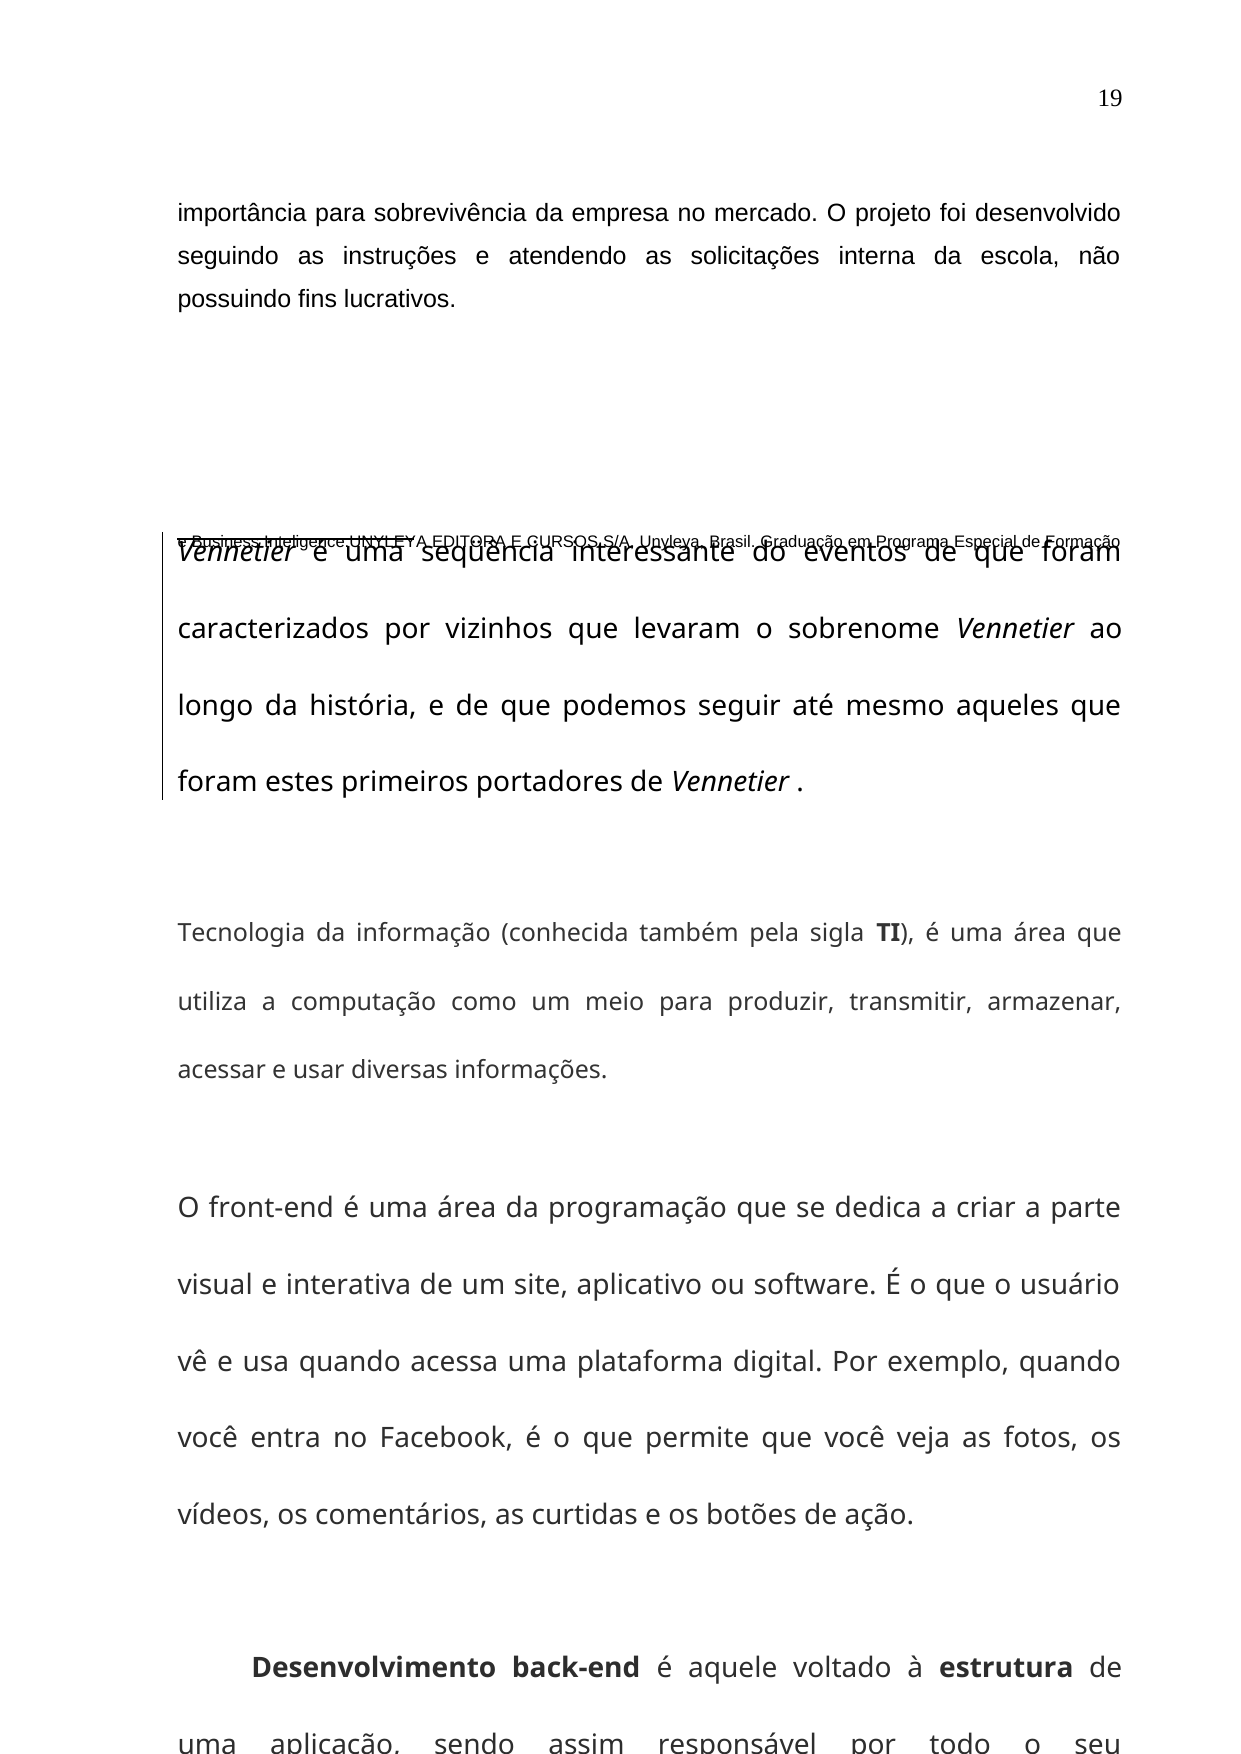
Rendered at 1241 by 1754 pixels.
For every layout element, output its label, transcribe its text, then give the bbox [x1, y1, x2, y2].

text O público-alvo a ser abrangido pelo site de atuação comercial, é de pessoas que procuram comodidade na hora de escolher um calçado, sendo uma loja para uso feminino ou masculino. A apresentação dos produtos a serem vendidos, pois, por ser uma empresa sem local físico a venda pela internet é de estrema importância para sobrevivência da empresa no mercado. O projeto foi desenvolvido seguindo as instruções e atendendo as solicitações interna da escola, não possuindo fins lucrativos. [177, 198, 1122, 313]
